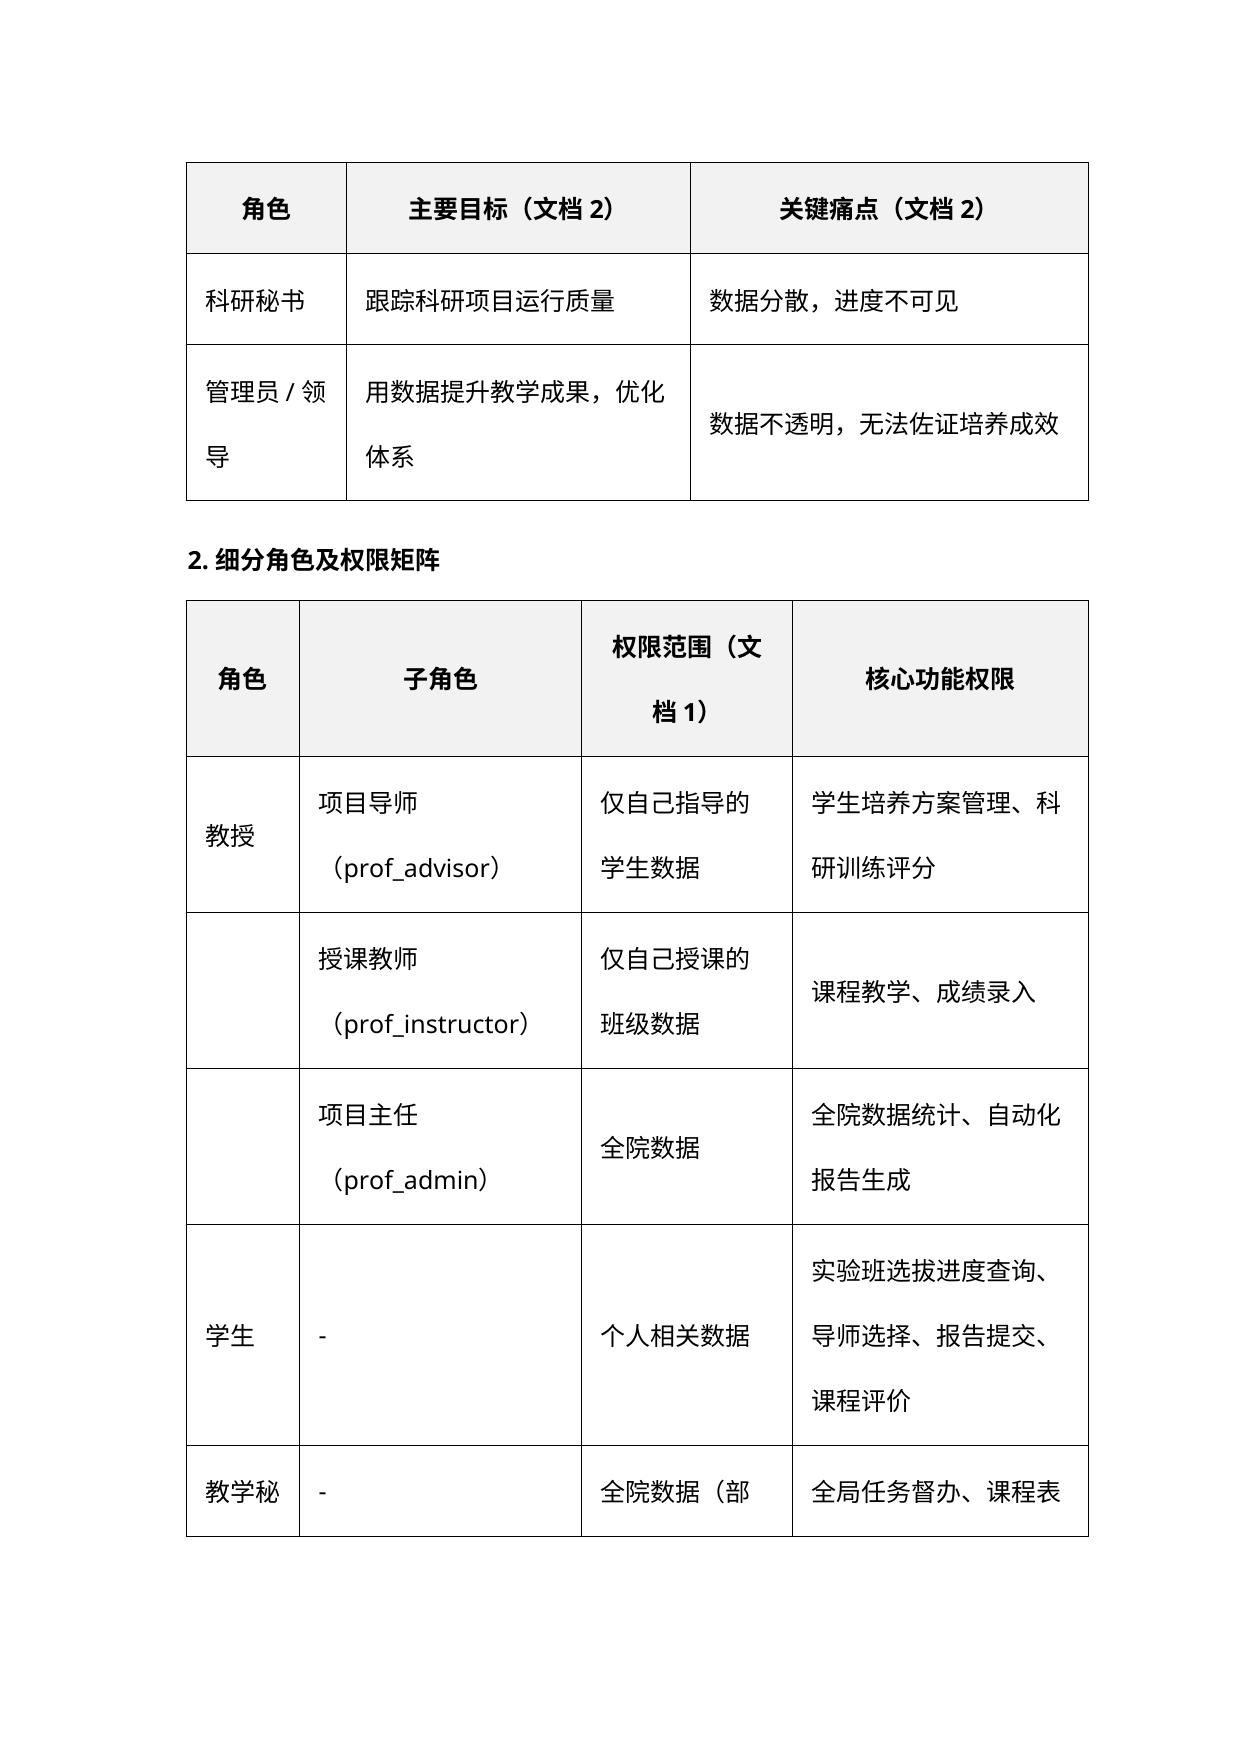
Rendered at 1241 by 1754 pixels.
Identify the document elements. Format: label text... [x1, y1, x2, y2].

table_cell - [300, 1225, 581, 1445]
table_cell 数据不透明，无法佐证培养成效 [691, 345, 1088, 500]
table_cell 全院数据统计、自动化报告生成 [793, 1069, 1088, 1224]
table_cell 学生 [187, 1225, 299, 1445]
table_cell 学生培养方案管理、科研训练评分 [793, 757, 1088, 912]
table_cell 课程教学、成绩录入 [793, 913, 1088, 1068]
table_header 关键痛点（文档 2） [691, 163, 1088, 253]
table_cell 全院数据 [582, 1069, 792, 1224]
table_cell [187, 1069, 299, 1224]
table_cell [187, 913, 299, 1068]
table_cell 仅自己指导的学生数据 [582, 757, 792, 912]
table_header 子角色 [300, 601, 581, 756]
table_cell 全院数据（部分修改需二次确认） [582, 1446, 792, 1536]
table_cell 跟踪科研项目运行质量 [347, 254, 690, 344]
table_cell 项目导师（prof_advisor） [300, 757, 581, 912]
table_header 角色 [187, 163, 346, 253]
table_cell 教授 [187, 757, 299, 912]
table_cell 实验班选拔进度查询、导师选择、报告提交、课程评价 [793, 1225, 1088, 1445]
table_cell 教学秘书 [187, 1446, 299, 1536]
table_header 主要目标（文档 2） [347, 163, 690, 253]
table_cell 科研秘书 [187, 254, 346, 344]
table_cell 项目主任（prof_admin） [300, 1069, 581, 1224]
table_cell 仅自己授课的班级数据 [582, 913, 792, 1068]
table_cell 授课教师（prof_instructor） [300, 913, 581, 1068]
table_header 核心功能权限 [793, 601, 1088, 756]
subtitle 2. 细分角色及权限矩阵 [187, 526, 1053, 591]
table_cell 管理员 / 领导 [187, 345, 346, 500]
table_cell - [300, 1446, 581, 1536]
table_cell 全局任务督办、课程表修正、批量数据处理、异常监控 [793, 1446, 1088, 1536]
table_cell 个人相关数据 [582, 1225, 792, 1445]
table_cell 用数据提升教学成果，优化体系 [347, 345, 690, 500]
table_cell 数据分散，进度不可见 [691, 254, 1088, 344]
table_header 角色 [187, 601, 299, 756]
table_header 权限范围（文档 1） [582, 601, 792, 756]
